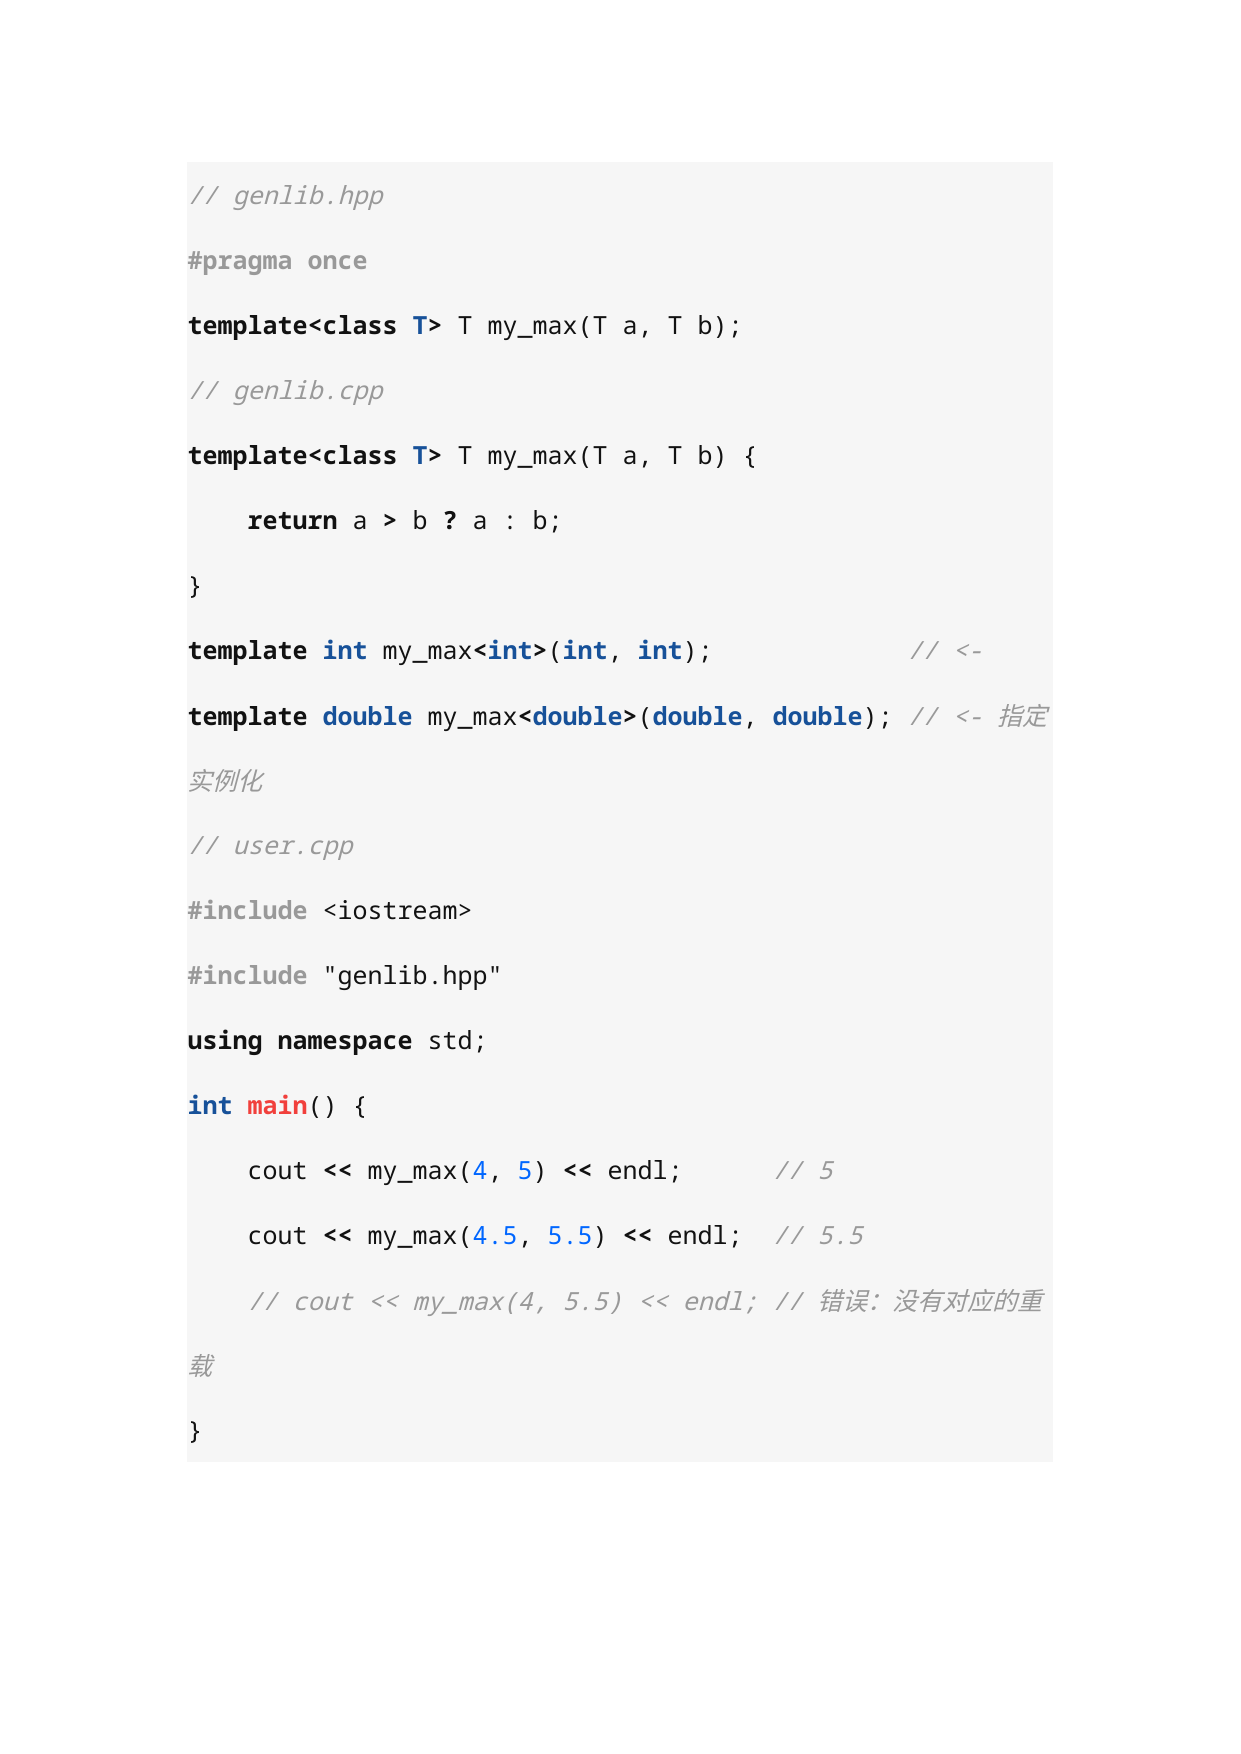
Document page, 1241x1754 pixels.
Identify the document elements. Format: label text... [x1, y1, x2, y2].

text cout << my_max(4.5, 5.5) << endl; // 5.5 [187, 1202, 1053, 1267]
text template<class T> T my_max(T a, T b) { [187, 422, 1053, 487]
text // user.cpp [187, 812, 1053, 877]
text } [187, 552, 1053, 617]
text } [187, 1397, 1053, 1462]
text template int my_max<int>(int, int); // <- [187, 617, 1053, 682]
text // cout << my_max(4, 5.5) << endl; // 错误：没有对应的重载 [187, 1267, 1053, 1397]
text // genlib.cpp [187, 357, 1053, 422]
text // genlib.hpp [187, 162, 1053, 227]
text #include <iostream> [187, 877, 1053, 942]
text cout << my_max(4, 5) << endl; // 5 [187, 1137, 1053, 1202]
text #include "genlib.hpp" [187, 942, 1053, 1007]
text int main() { [187, 1072, 1053, 1137]
text using namespace std; [187, 1007, 1053, 1072]
text #pragma once [187, 227, 1053, 292]
text template<class T> T my_max(T a, T b); [187, 292, 1053, 357]
text template double my_max<double>(double, double); // <- 指定实例化 [187, 682, 1053, 812]
text return a > b ? a : b; [187, 487, 1053, 552]
